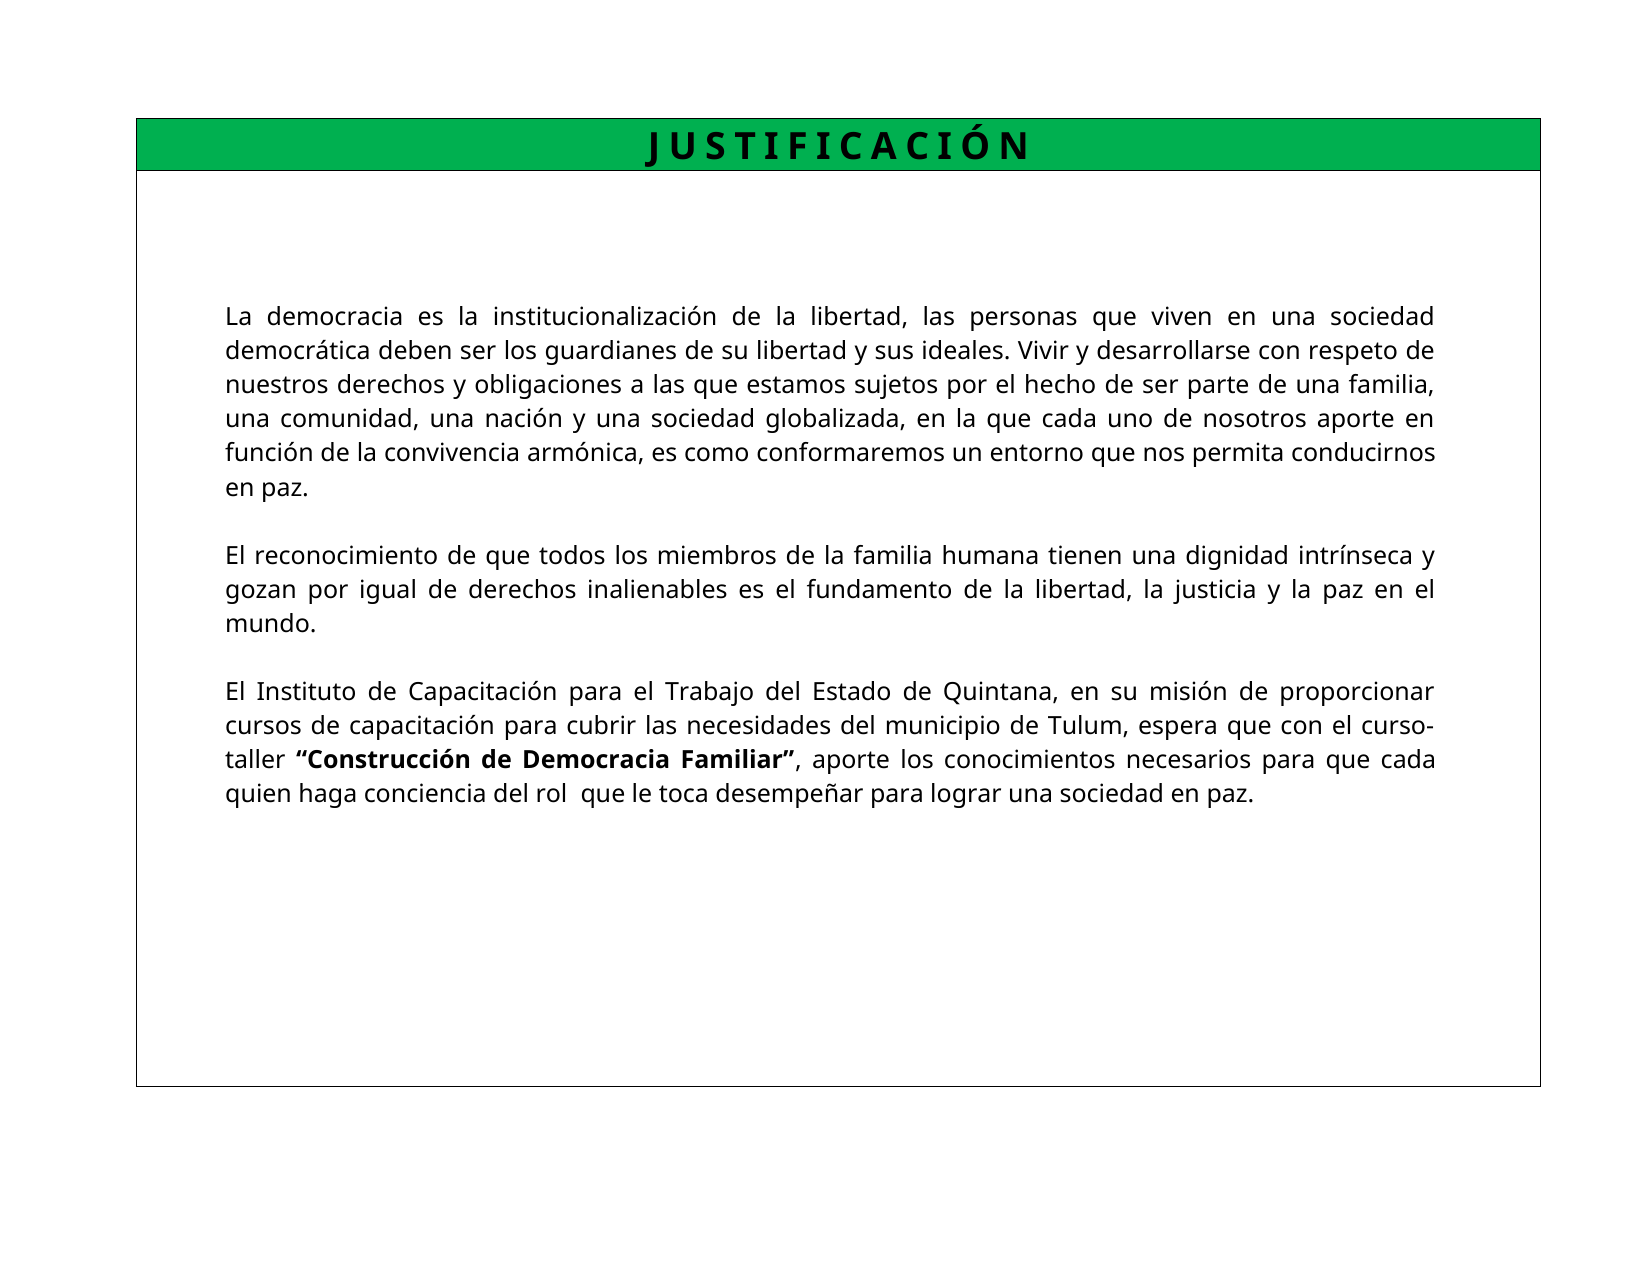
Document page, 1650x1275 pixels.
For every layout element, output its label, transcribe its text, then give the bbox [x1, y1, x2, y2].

table_cell La democracia es la institucionalización de la libertad, las personas que viven en una sociedad democrática deben ser los guardianes de su libertad y sus ideales. Vivir y desarrollarse con respeto de nuestros derechos y obligaciones a las que estamos sujetos por el hecho de ser parte de una familia, una comunidad, una nación y una sociedad globalizada, en la que cada uno de nosotros aporte en función de la convivencia armónica, es como conformaremos un entorno que nos permita conducirnos en paz. El reconocimiento de que todos los miembros de la familia humana tienen una dignidad intrínseca y gozan por igual de derechos inalienables es el fundamento de la libertad, la justicia y la paz en el mundo. El Instituto de Capacitación para el Trabajo del Estado de Quintana, en su misión de proporcionar cursos de capacitación para cubrir las necesidades del municipio de Tulum, espera que con el curso-taller “Construcción de Democracia Familiar”, aporte los conocimientos necesarios para que cada quien haga conciencia del rol que le toca desempeñar para lograr una sociedad en paz. [137, 171, 1540, 1086]
table_header JUSTIFICACIÓN [137, 119, 1540, 170]
